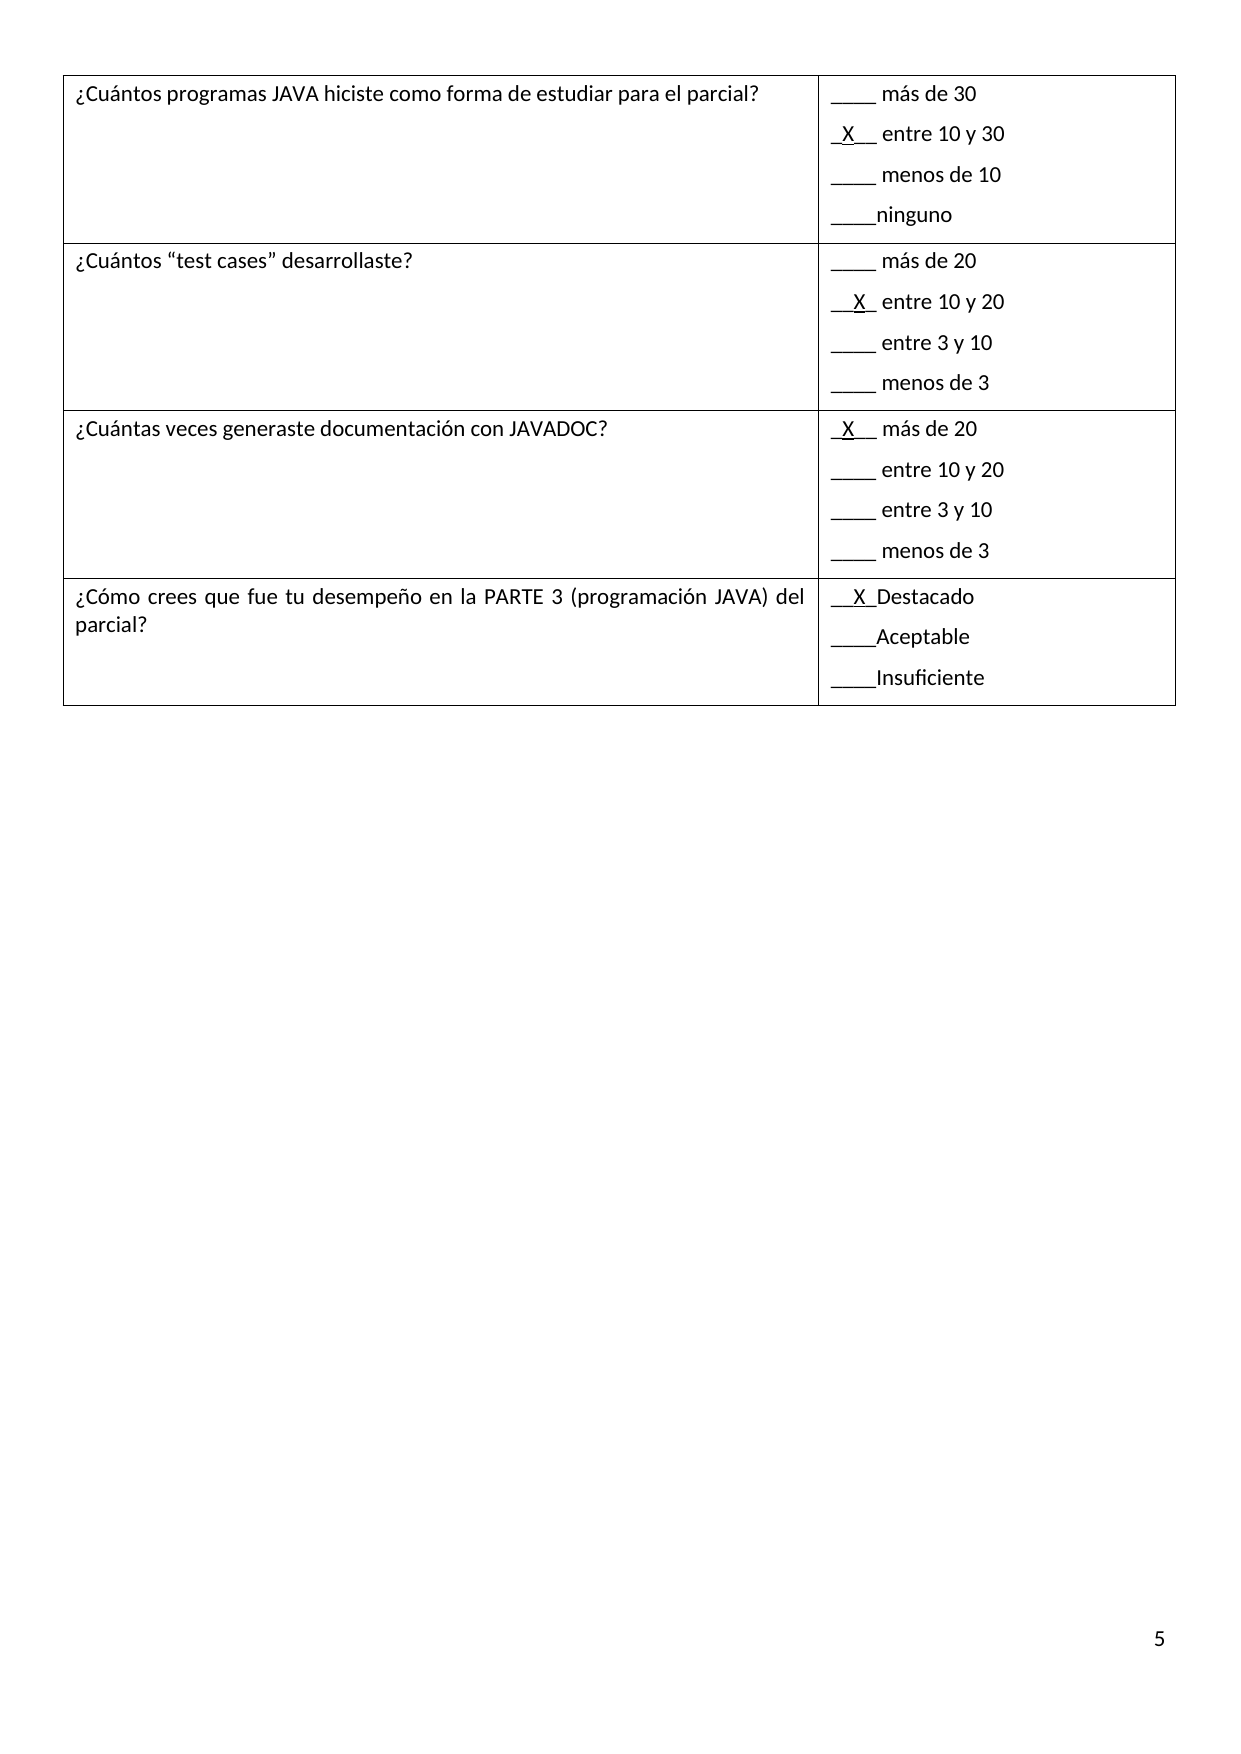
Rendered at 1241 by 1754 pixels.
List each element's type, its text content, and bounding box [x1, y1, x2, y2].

table_cell ¿Cómo crees que fue tu desempeño en la PARTE 3 (programación JAVA) del parcial? [64, 579, 818, 705]
table_cell ¿Cuántos programas JAVA hiciste como forma de estudiar para el parcial? [64, 76, 818, 243]
table_cell ____ más de 30 _X__ entre 10 y 30 ____ menos de 10 ____ninguno [819, 76, 1175, 243]
table_cell ¿Cuántos “test cases” desarrollaste? [64, 244, 818, 410]
table_cell __X_Destacado ____Aceptable ____Insuficiente [819, 579, 1175, 705]
table_cell ¿Cuántas veces generaste documentación con JAVADOC? [64, 411, 818, 578]
table_cell _X__ más de 20 ____ entre 10 y 20 ____ entre 3 y 10 ____ menos de 3 [819, 411, 1175, 578]
table_cell ____ más de 20 __X_ entre 10 y 20 ____ entre 3 y 10 ____ menos de 3 [819, 244, 1175, 410]
